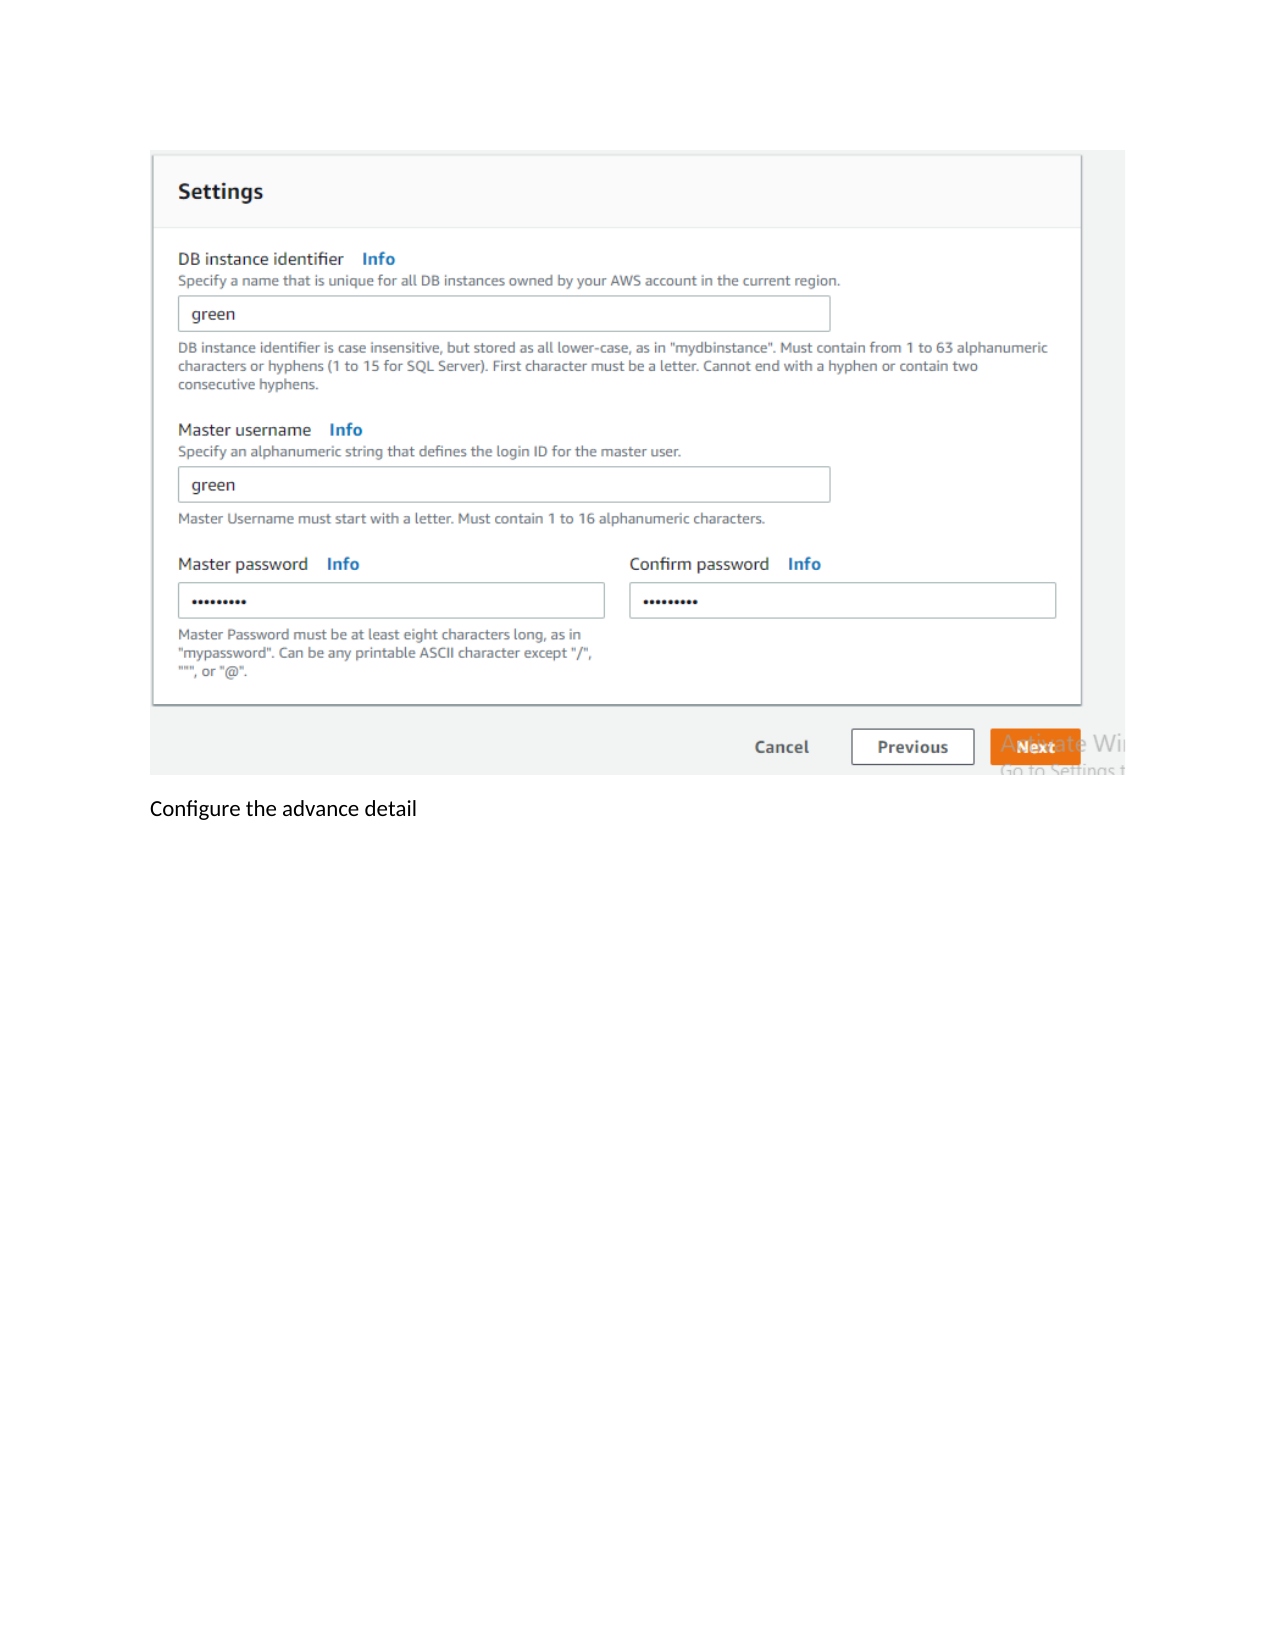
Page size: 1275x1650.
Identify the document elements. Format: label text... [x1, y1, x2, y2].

picture [150, 150, 1125, 775]
text Configure the advance detail [150, 794, 1125, 822]
